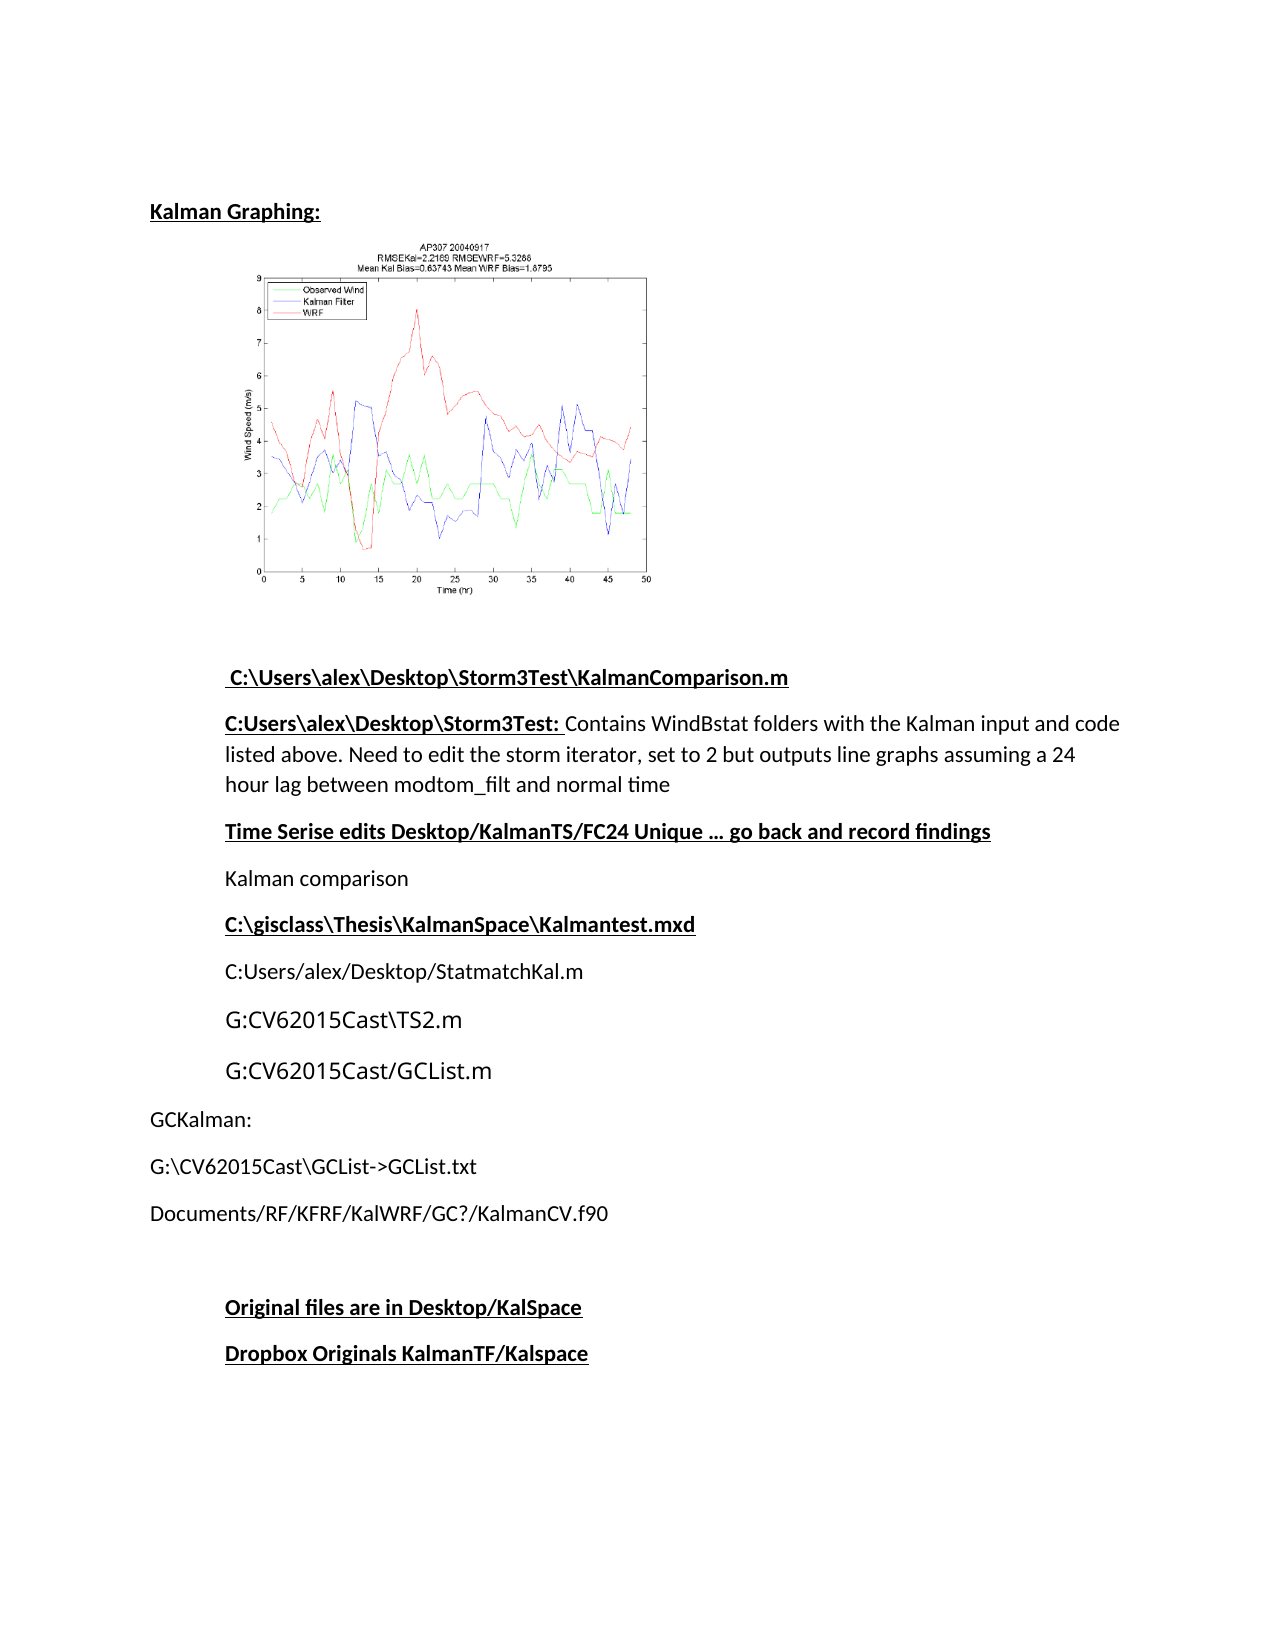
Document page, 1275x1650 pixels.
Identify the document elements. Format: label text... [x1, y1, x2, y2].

text G:CV62015Cast/GCList.m [225, 1055, 1125, 1086]
text Kalman comparison [225, 864, 1125, 892]
text C:\Users\alex\Desktop\Storm3Test\KalmanComparison.m [225, 663, 1125, 691]
text Kalman Graphing: [150, 197, 1125, 225]
text GCKalman: [150, 1105, 1125, 1133]
text Time Serise edits Desktop/KalmanTS/FC24 Unique … go back and record findings [225, 817, 1125, 845]
text C:Users/alex/Desktop/StatmatchKal.m [225, 957, 1125, 985]
text C:\gisclass\Thesis\KalmanSpace\Kalmantest.mxd [225, 911, 1125, 938]
text G:CV62015Cast\TS2.m [225, 1004, 1125, 1036]
text G:\CV62015Cast\GCList->GCList.txt [150, 1152, 1125, 1180]
text Dropbox Originals KalmanTF/Kalspace [225, 1339, 1125, 1367]
text C:Users\alex\Desktop\Storm3Test: Contains WindBstat folders with the Kalman input and code listed above. Need to edit the storm iterator, set to 2 but outputs line graphs assuming a 24 hour lag between modtom_filt and normal time [225, 709, 1125, 798]
picture [225, 243, 672, 597]
text Original files are in Desktop/KalSpace [225, 1293, 1125, 1321]
text Documents/RF/KFRF/KalWRF/GC?/KalmanCV.f90 [150, 1199, 1125, 1227]
